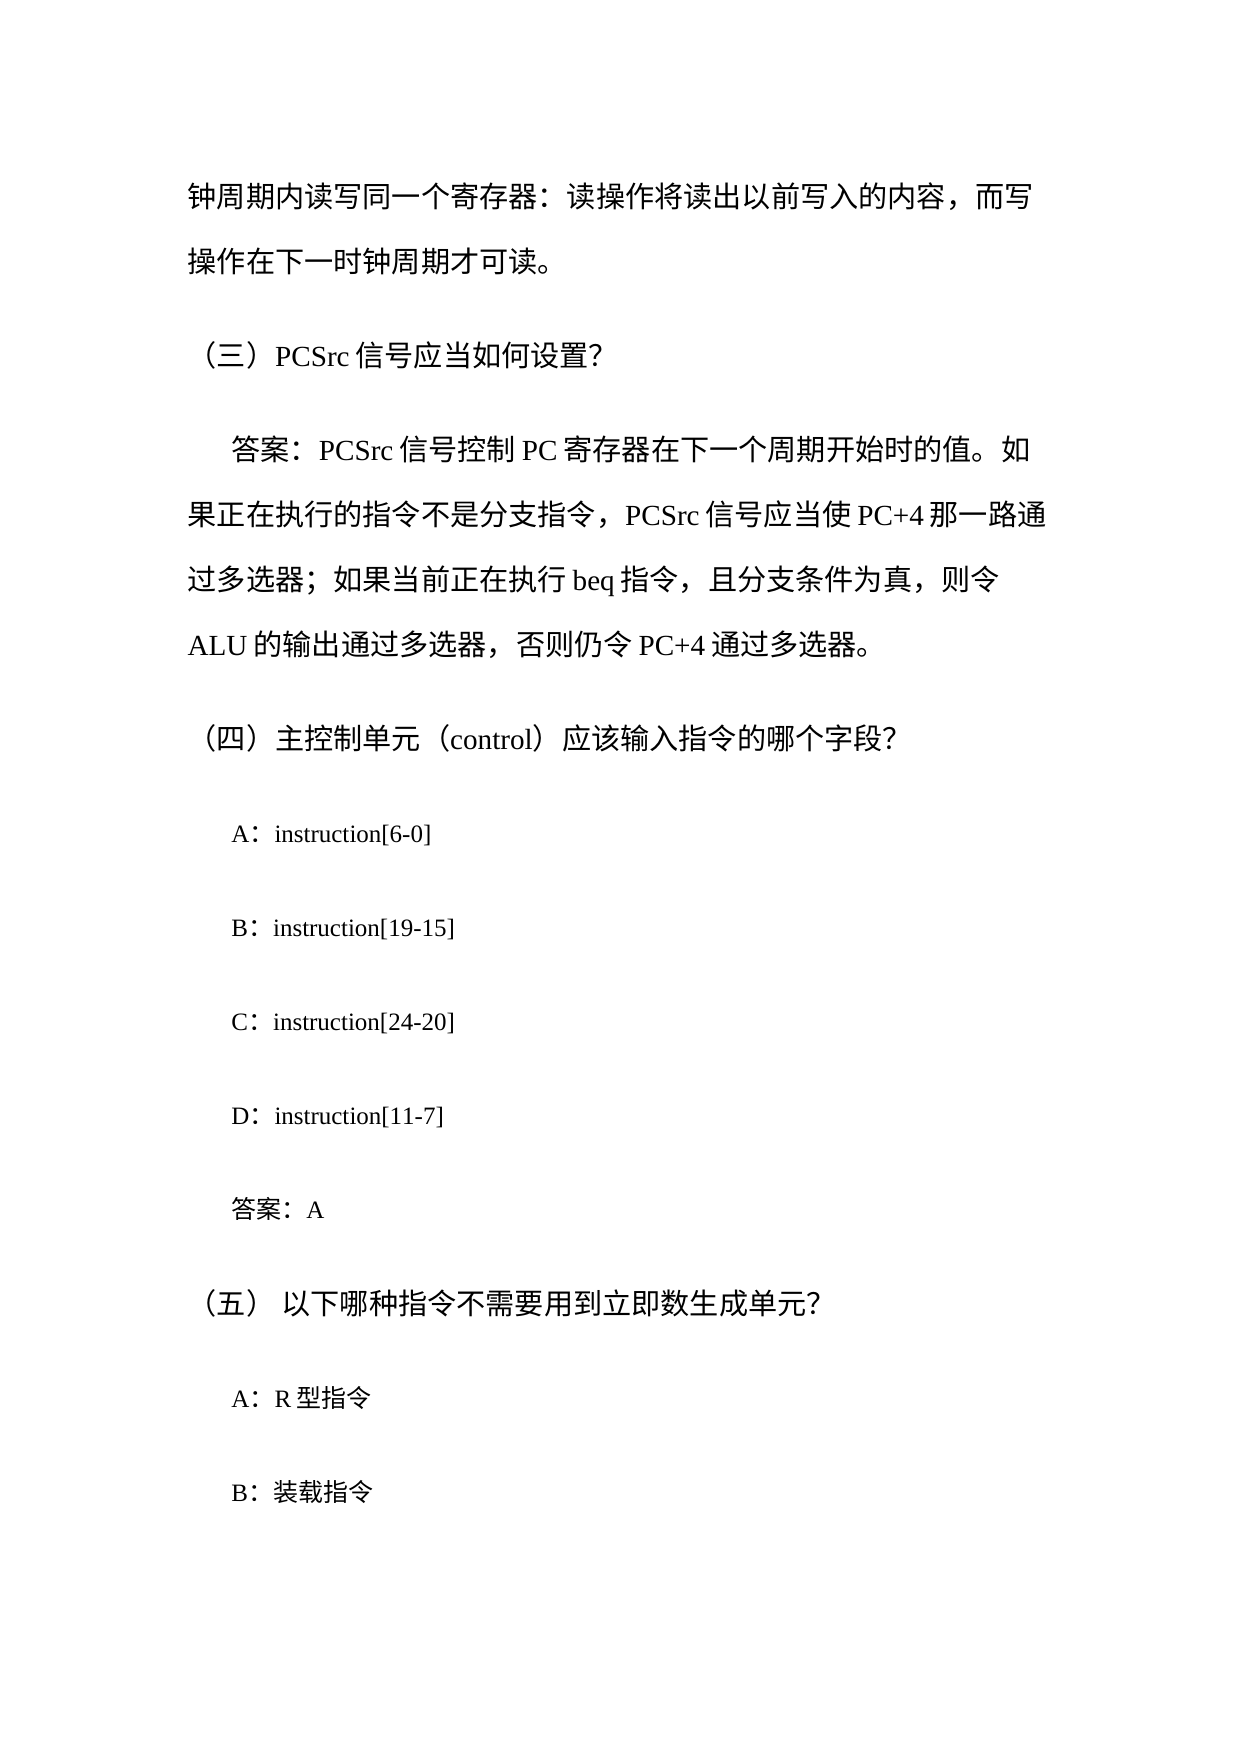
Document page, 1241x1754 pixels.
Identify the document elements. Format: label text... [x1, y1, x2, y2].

text D：instruction[11-7] [231, 1081, 1053, 1146]
text 答案：A [231, 1175, 1053, 1240]
text （四）主控制单元（control）应该输入指令的哪个字段？ [187, 704, 1053, 769]
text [187, 162, 1053, 292]
text B：装载指令 [231, 1458, 1053, 1523]
text （三）PCSrc信号应当如何设置？ [187, 321, 1053, 386]
text A：R型指令 [231, 1364, 1053, 1429]
text C：instruction[24-20] [231, 987, 1053, 1052]
text （五） 以下哪种指令不需要用到立即数生成单元？ [187, 1269, 1053, 1334]
text B：instruction[19-15] [231, 893, 1053, 958]
text A：instruction[6-0] [231, 799, 1053, 864]
text 答案：PCSrc信号控制PC寄存器在下一个周期开始时的值。如果正在执行的指令不是分支指令，PCSrc信号应当使PC+4那一路通过多选器；如果当前正在执行beq指令，且分支条件为真，则令ALU的输出通过多选器，否则仍令PC+4通过多选器。 [187, 415, 1053, 675]
